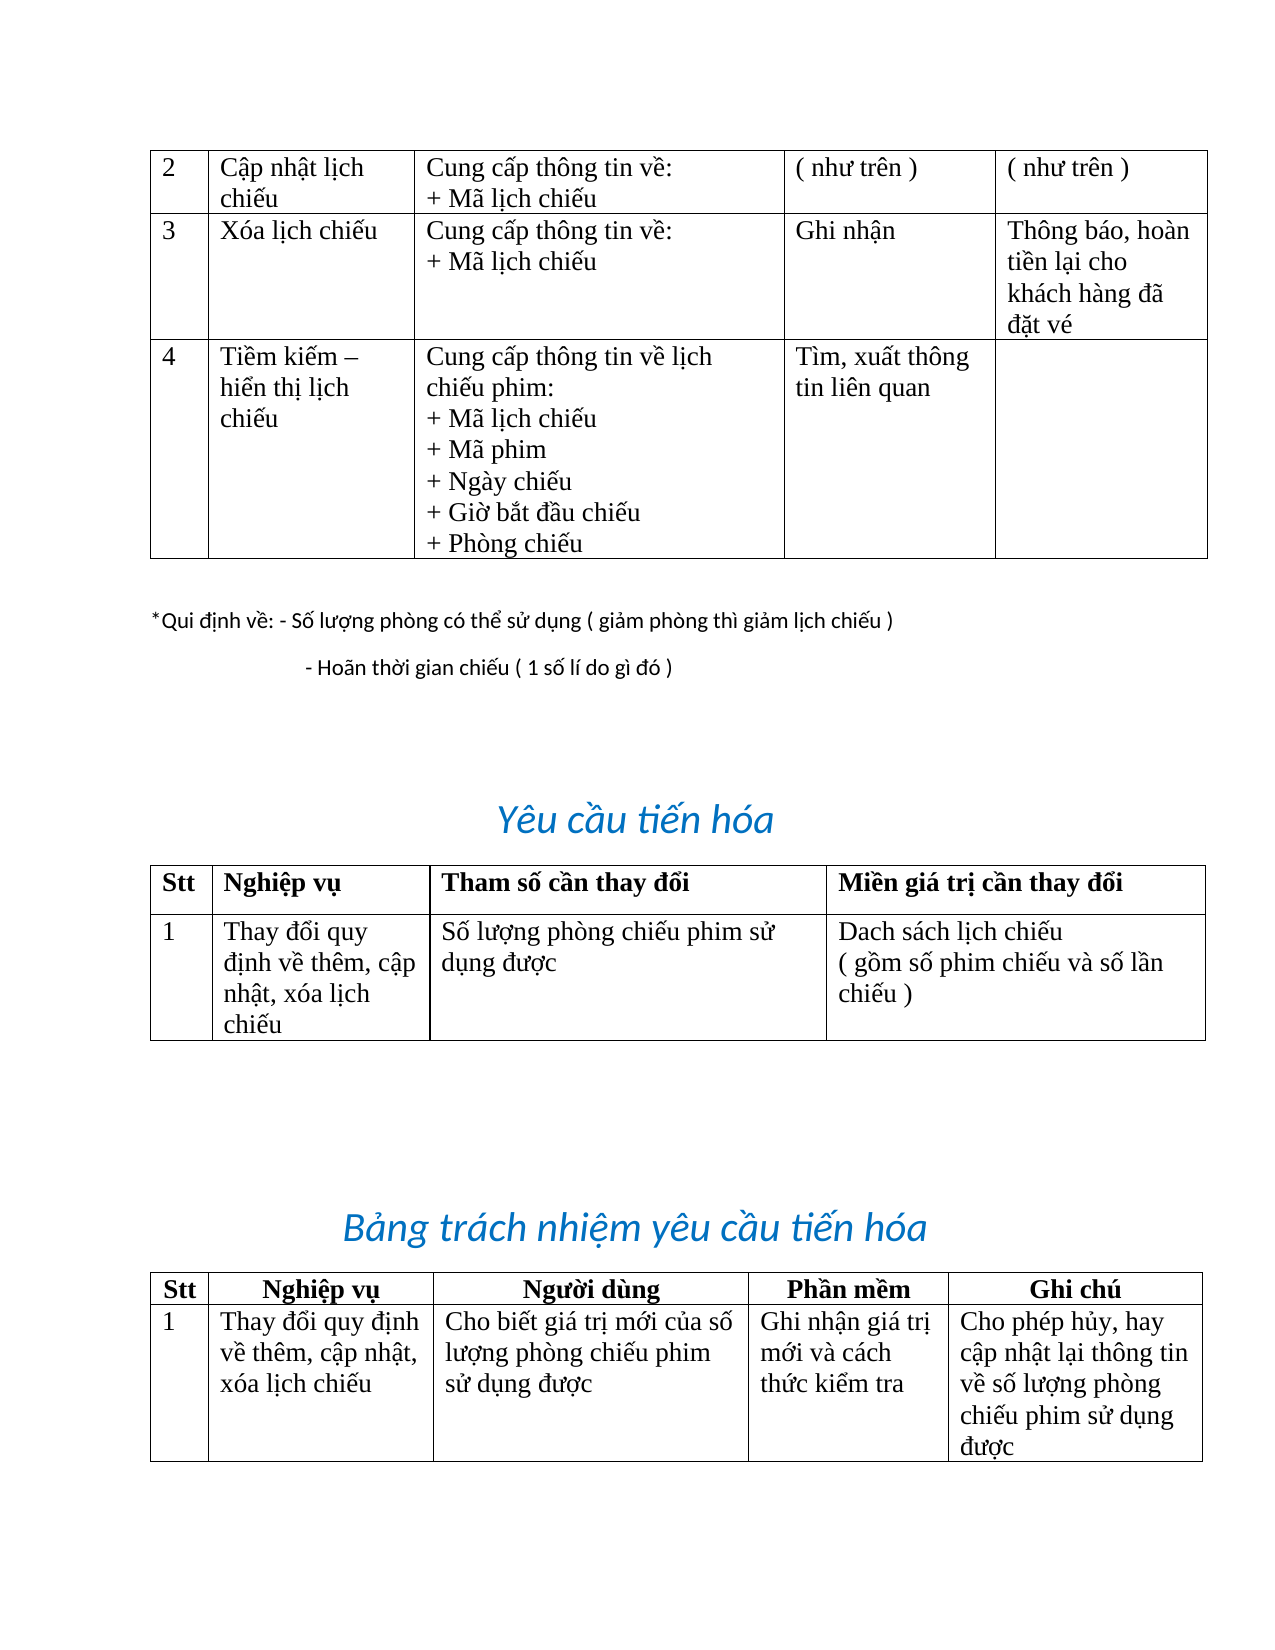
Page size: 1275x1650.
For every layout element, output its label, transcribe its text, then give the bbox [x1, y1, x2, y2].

table_cell 3 [151, 214, 208, 339]
table_header Stt [151, 866, 212, 914]
table_header Nghiệp vụ [213, 866, 429, 914]
table_cell ( như trên ) [785, 151, 995, 213]
table_cell Tìm, xuất thông tin liên quan [785, 340, 995, 558]
table_cell Cho phép hủy, hay cập nhật lại thông tin về số lượng phòng chiếu phim sử dụng được [949, 1305, 1202, 1461]
table_cell 1 [151, 1305, 208, 1461]
table_header Ghi chú [949, 1273, 1202, 1304]
table_cell Cho biết giá trị mới của số lượng phòng chiếu phim sử dụng được [434, 1305, 748, 1461]
table_cell Cung cấp thông tin về lịch chiếu phim: + Mã lịch chiếu + Mã phim + Ngày chiếu + Giờ bắt đầu chiếu + Phòng chiếu [415, 340, 784, 558]
table_cell Thay đổi quy định về thêm, cập nhật, xóa lịch chiếu [213, 915, 429, 1039]
table_header Phần mềm [749, 1273, 948, 1304]
table_cell Ghi nhận giá trị mới và cách thức kiểm tra [749, 1305, 948, 1461]
table_header Stt [151, 1273, 208, 1304]
text - Hoãn thời gian chiếu ( 1 số lí do gì đó ) [150, 653, 1125, 681]
table_cell Ghi nhận [785, 214, 995, 339]
text Bảng trách nhiệm yêu cầu tiến hóa [150, 1201, 1125, 1251]
table_header Người dùng [434, 1273, 748, 1304]
table_cell 2 [151, 151, 208, 213]
table_header Tham số cần thay đổi [431, 866, 826, 914]
table_cell Xóa lịch chiếu [209, 214, 414, 339]
table_cell Tiềm kiếm – hiển thị lịch chiếu [209, 340, 414, 558]
table_header Miền giá trị cần thay đổi [827, 866, 1205, 914]
table_cell Cập nhật lịch chiếu [209, 151, 414, 213]
table_cell Thay đổi quy định về thêm, cập nhật, xóa lịch chiếu [209, 1305, 433, 1461]
table_cell 4 [151, 340, 208, 558]
table_header Nghiệp vụ [209, 1273, 433, 1304]
table_cell Thông báo, hoàn tiền lại cho khách hàng đã đặt vé [996, 214, 1207, 339]
table_cell Số lượng phòng chiếu phim sử dụng được [431, 915, 826, 1039]
table_cell Dach sách lịch chiếu ( gồm số phim chiếu và số lần chiếu ) [827, 915, 1205, 1039]
table_cell 1 [151, 915, 212, 1039]
table_cell ( như trên ) [996, 151, 1207, 213]
text Yêu cầu tiến hóa [150, 793, 1125, 844]
table_cell Cung cấp thông tin về: + Mã lịch chiếu [415, 151, 784, 213]
text *Qui định về: - Số lượng phòng có thể sử dụng ( giảm phòng thì giảm lịch chiếu ) [150, 606, 1125, 634]
table_cell Cung cấp thông tin về: + Mã lịch chiếu [415, 214, 784, 339]
table_cell [996, 340, 1207, 558]
